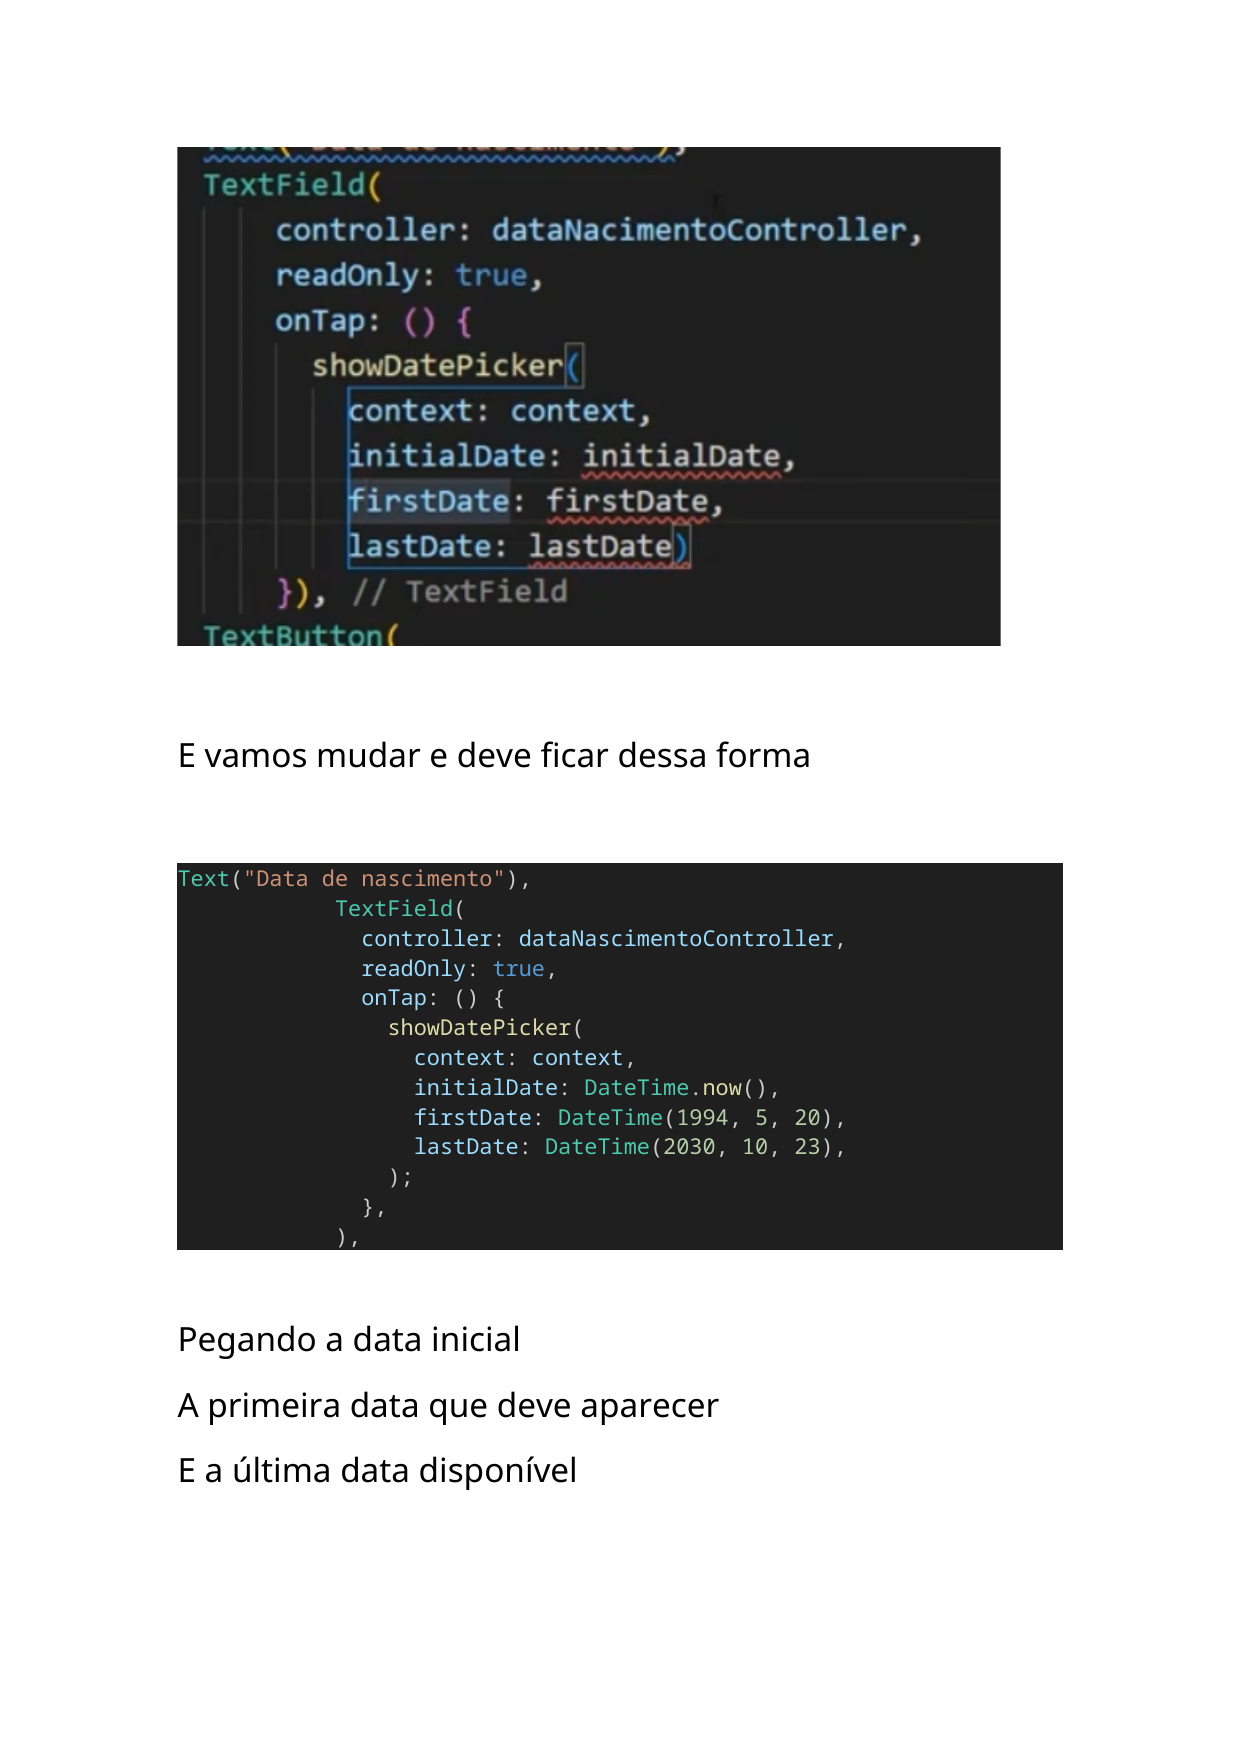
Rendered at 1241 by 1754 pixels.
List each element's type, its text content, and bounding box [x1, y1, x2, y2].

text initialDate: DateTime.now(), [177, 1072, 1063, 1101]
text firstDate: DateTime(1994, 5, 20), [177, 1101, 1063, 1131]
text }, [177, 1191, 1063, 1221]
text context: context, [177, 1042, 1063, 1072]
text showDatePicker( [177, 1012, 1063, 1042]
text ); [177, 1161, 1063, 1191]
text E vamos mudar e deve ficar dessa forma [177, 732, 1063, 777]
text Text("Data de nascimento"), [177, 863, 1063, 893]
text E a última data disponível [177, 1447, 1063, 1493]
text A primeira data que deve aparecer [177, 1382, 1063, 1427]
text onTap: () { [177, 982, 1063, 1012]
text Pegando a data inicial [177, 1316, 1063, 1361]
text lastDate: DateTime(2030, 10, 23), [177, 1131, 1063, 1161]
text readOnly: true, [177, 952, 1063, 982]
text controller: dataNascimentoController, [177, 923, 1063, 952]
picture [177, 147, 1001, 646]
text TextField( [177, 893, 1063, 923]
text ), [177, 1221, 1063, 1250]
